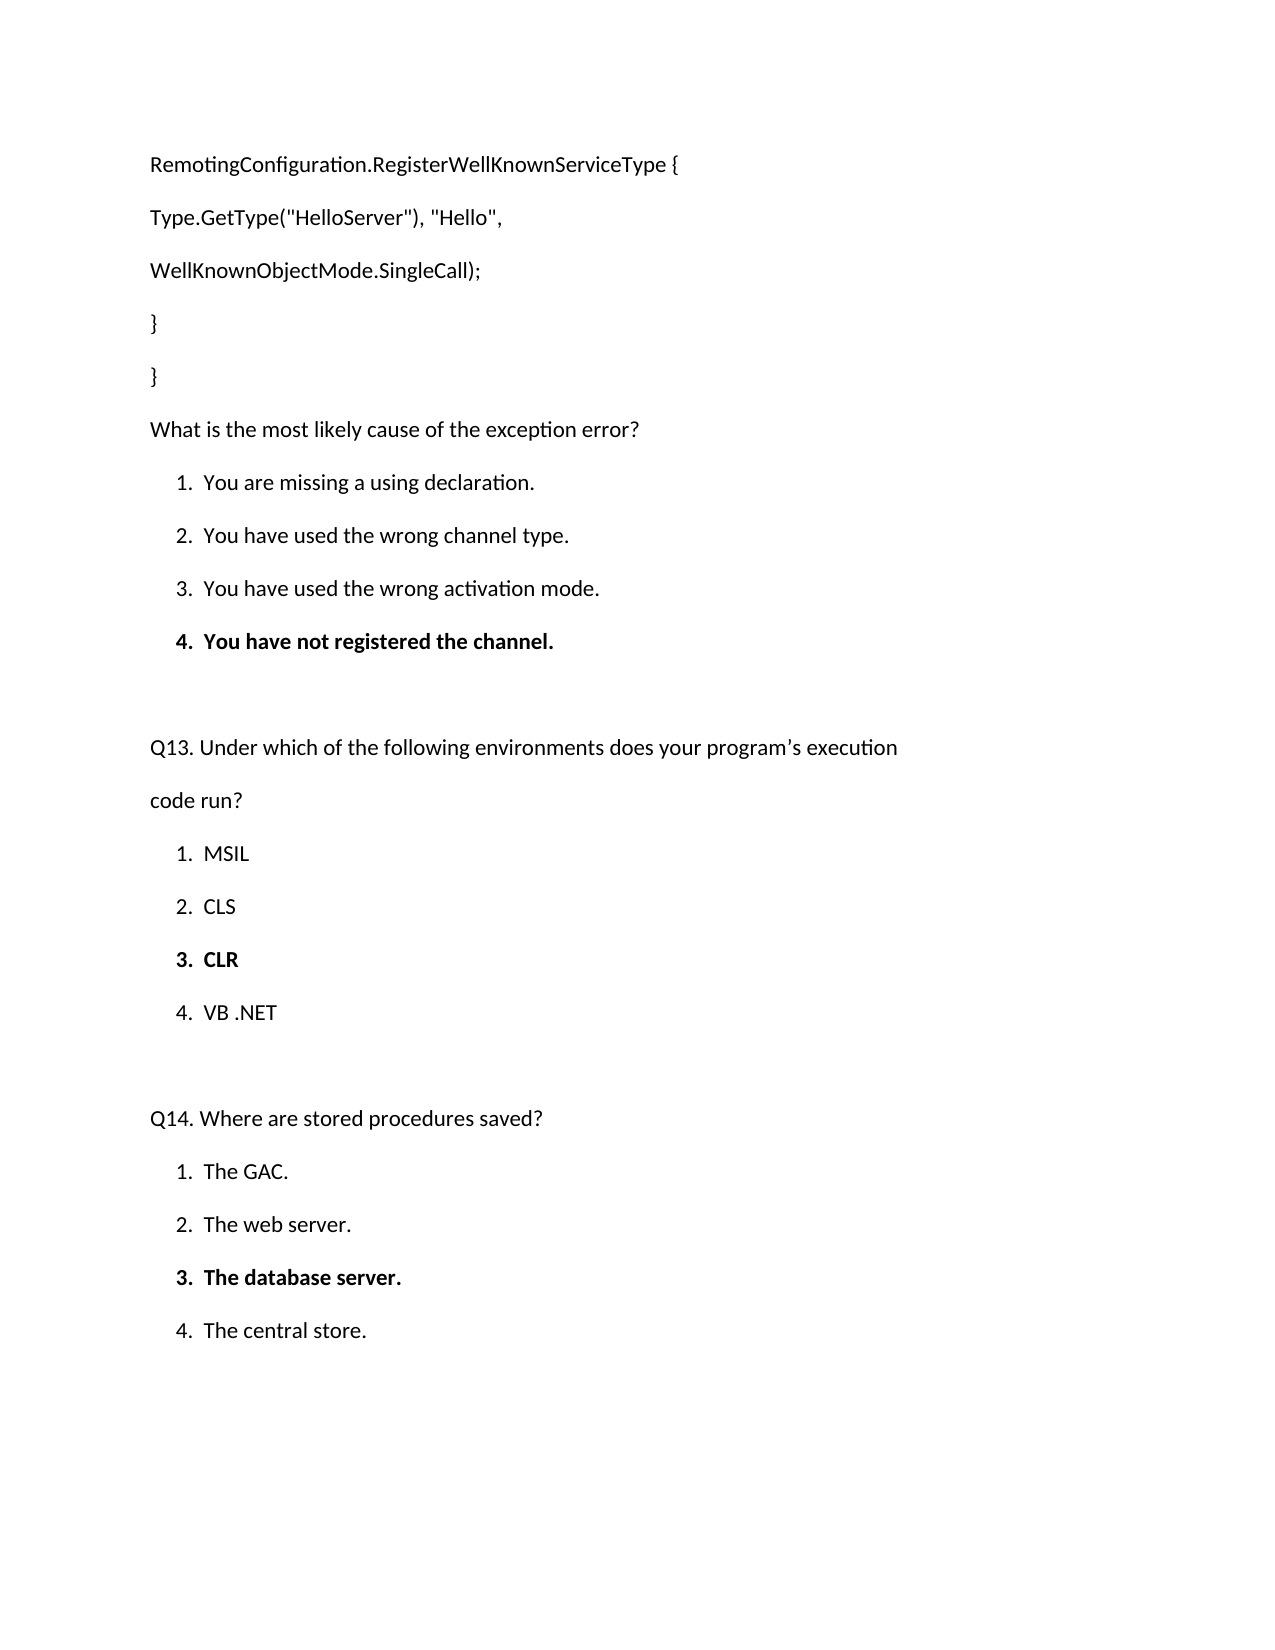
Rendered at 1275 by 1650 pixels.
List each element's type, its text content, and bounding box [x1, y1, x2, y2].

text 2. You have used the wrong channel type. [150, 521, 1125, 549]
text 2. CLS [150, 892, 1125, 920]
text code run? [150, 786, 1125, 814]
text WellKnownObjectMode.SingleCall); [150, 256, 1125, 284]
text Q14. Where are stored procedures saved? [150, 1104, 1125, 1132]
text Type.GetType("HelloServer"), "Hello", [150, 203, 1125, 231]
text 1. The GAC. [150, 1157, 1125, 1185]
text 2. The web server. [150, 1210, 1125, 1238]
text 4. VB .NET [150, 998, 1125, 1026]
text 1. You are missing a using declaration. [150, 468, 1125, 496]
text 1. MSIL [150, 839, 1125, 867]
text RemotingConfiguration.RegisterWellKnownServiceType { [150, 150, 1125, 178]
text Q13. Under which of the following environments does your program’s execution [150, 733, 1125, 761]
text 3. The database server. [150, 1263, 1125, 1291]
text } [150, 309, 1125, 337]
text 4. You have not registered the channel. [150, 627, 1125, 655]
text 3. CLR [150, 945, 1125, 973]
text 4. The central store. [150, 1316, 1125, 1344]
text 3. You have used the wrong activation mode. [150, 574, 1125, 602]
text What is the most likely cause of the exception error? [150, 415, 1125, 443]
text } [150, 362, 1125, 390]
